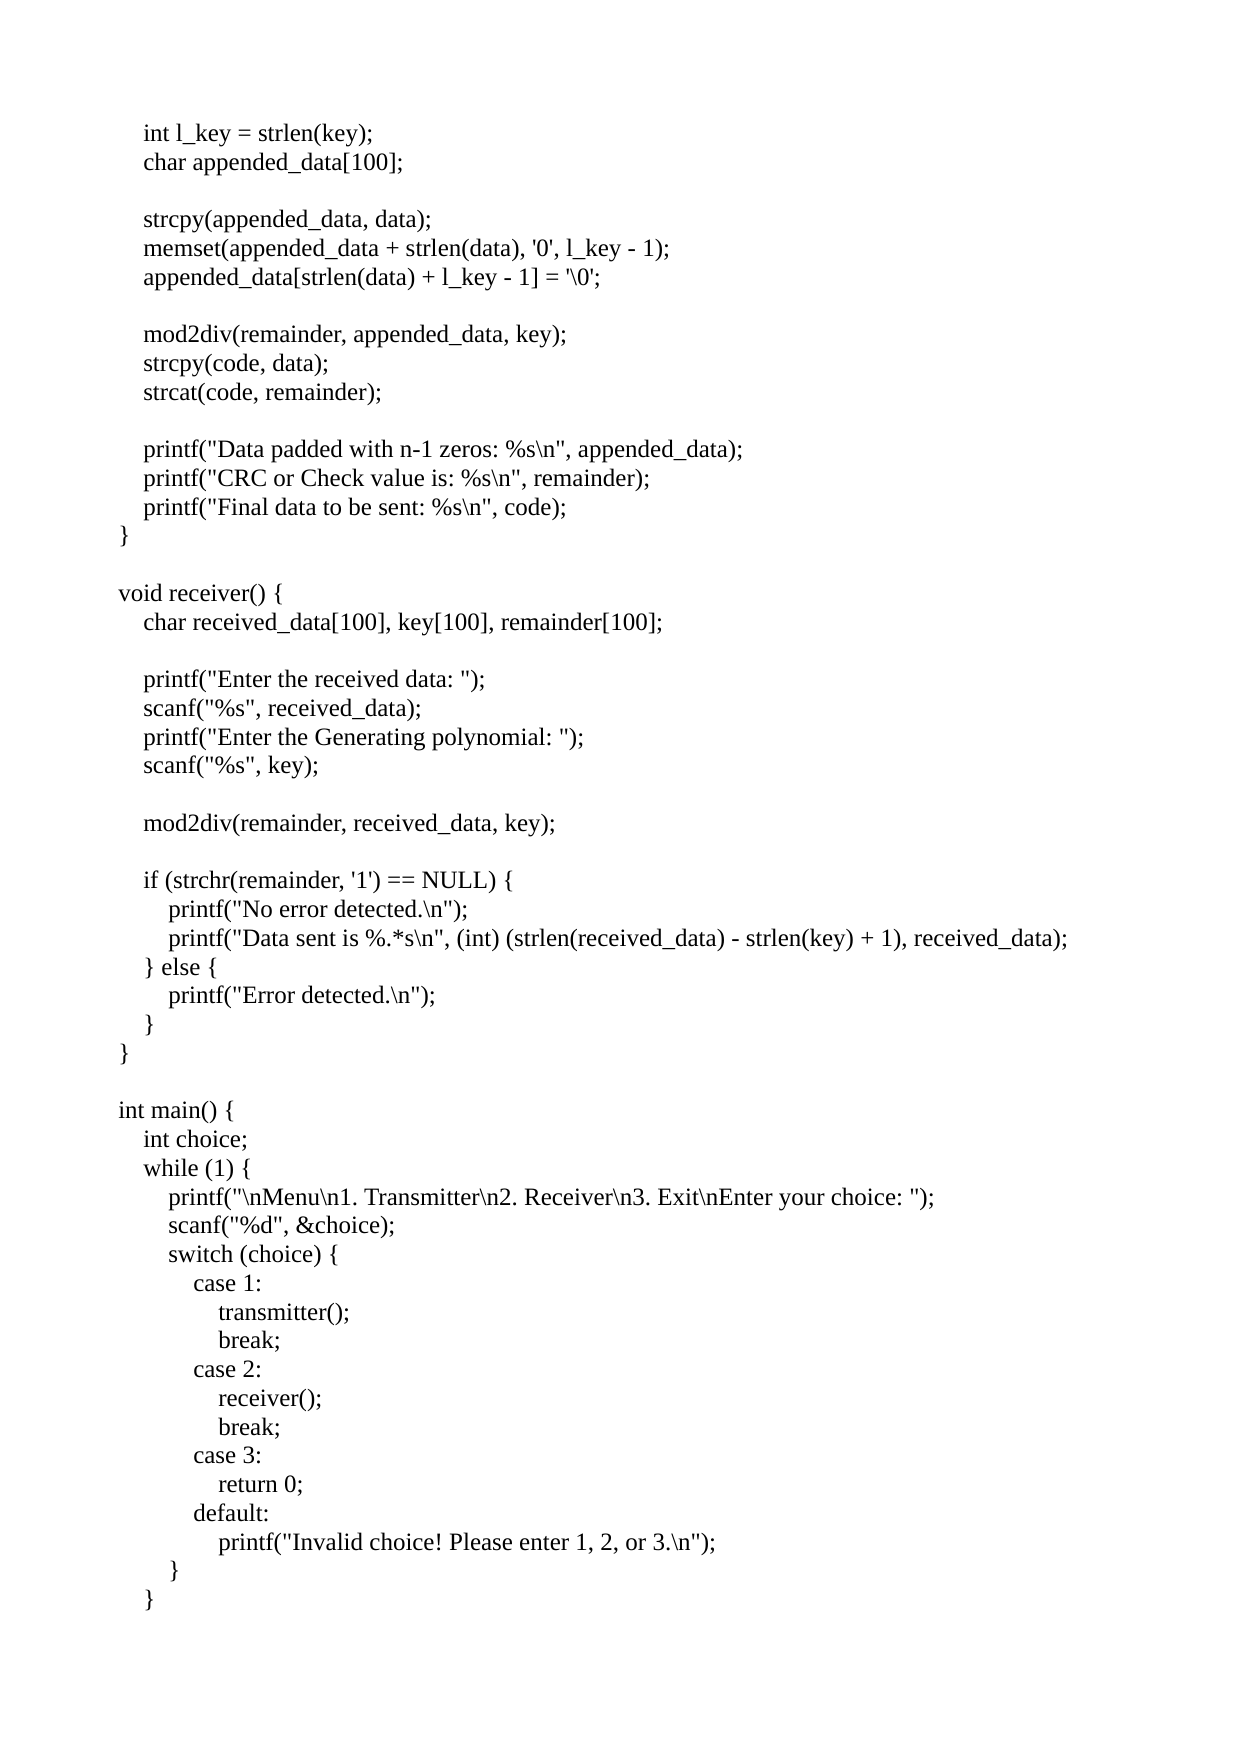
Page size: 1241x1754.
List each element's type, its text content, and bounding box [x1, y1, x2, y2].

text default: [118, 1498, 1122, 1527]
text printf("Data sent is %.*s\n", (int) (strlen(received_data) - strlen(key) + 1), received_data); [118, 923, 1122, 952]
text strcpy(code, data); [118, 348, 1122, 377]
text } else { [118, 952, 1122, 981]
text return 0; [118, 1469, 1122, 1498]
text } [118, 1556, 1122, 1584]
text case 1: [118, 1268, 1122, 1297]
text mod2div(remainder, received_data, key); [118, 808, 1122, 837]
text char received_data[100], key[100], remainder[100]; [118, 607, 1122, 636]
text int l_key = strlen(key); [118, 118, 1122, 147]
text } [118, 1009, 1122, 1038]
text mod2div(remainder, appended_data, key); [118, 319, 1122, 348]
text receiver(); [118, 1383, 1122, 1412]
text } [118, 521, 1122, 549]
text char appended_data[100]; [118, 147, 1122, 176]
text break; [118, 1412, 1122, 1441]
text scanf("%s", key); [118, 751, 1122, 779]
text printf("No error detected.\n"); [118, 894, 1122, 923]
text break; [118, 1326, 1122, 1354]
text scanf("%d", &choice); [118, 1211, 1122, 1239]
text appended_data[strlen(data) + l_key - 1] = '\0'; [118, 262, 1122, 291]
text strcpy(appended_data, data); [118, 204, 1122, 233]
text printf("Invalid choice! Please enter 1, 2, or 3.\n"); [118, 1527, 1122, 1556]
text printf("Enter the Generating polynomial: "); [118, 722, 1122, 751]
text while (1) { [118, 1153, 1122, 1182]
text switch (choice) { [118, 1239, 1122, 1268]
text printf("Final data to be sent: %s\n", code); [118, 492, 1122, 521]
text printf("\nMenu\n1. Transmitter\n2. Receiver\n3. Exit\nEnter your choice: "); [118, 1182, 1122, 1211]
text void receiver() { [118, 578, 1122, 607]
text scanf("%s", received_data); [118, 693, 1122, 722]
text } [118, 1038, 1122, 1067]
text case 2: [118, 1354, 1122, 1383]
text memset(appended_data + strlen(data), '0', l_key - 1); [118, 233, 1122, 262]
text printf("Enter the received data: "); [118, 664, 1122, 693]
text int choice; [118, 1124, 1122, 1153]
text int main() { [118, 1096, 1122, 1124]
text strcat(code, remainder); [118, 377, 1122, 406]
text case 3: [118, 1441, 1122, 1469]
text } [118, 1584, 1122, 1613]
text printf("Error detected.\n"); [118, 981, 1122, 1009]
text transmitter(); [118, 1297, 1122, 1326]
text if (strchr(remainder, '1') == NULL) { [118, 866, 1122, 894]
text printf("CRC or Check value is: %s\n", remainder); [118, 463, 1122, 492]
text printf("Data padded with n-1 zeros: %s\n", appended_data); [118, 434, 1122, 463]
